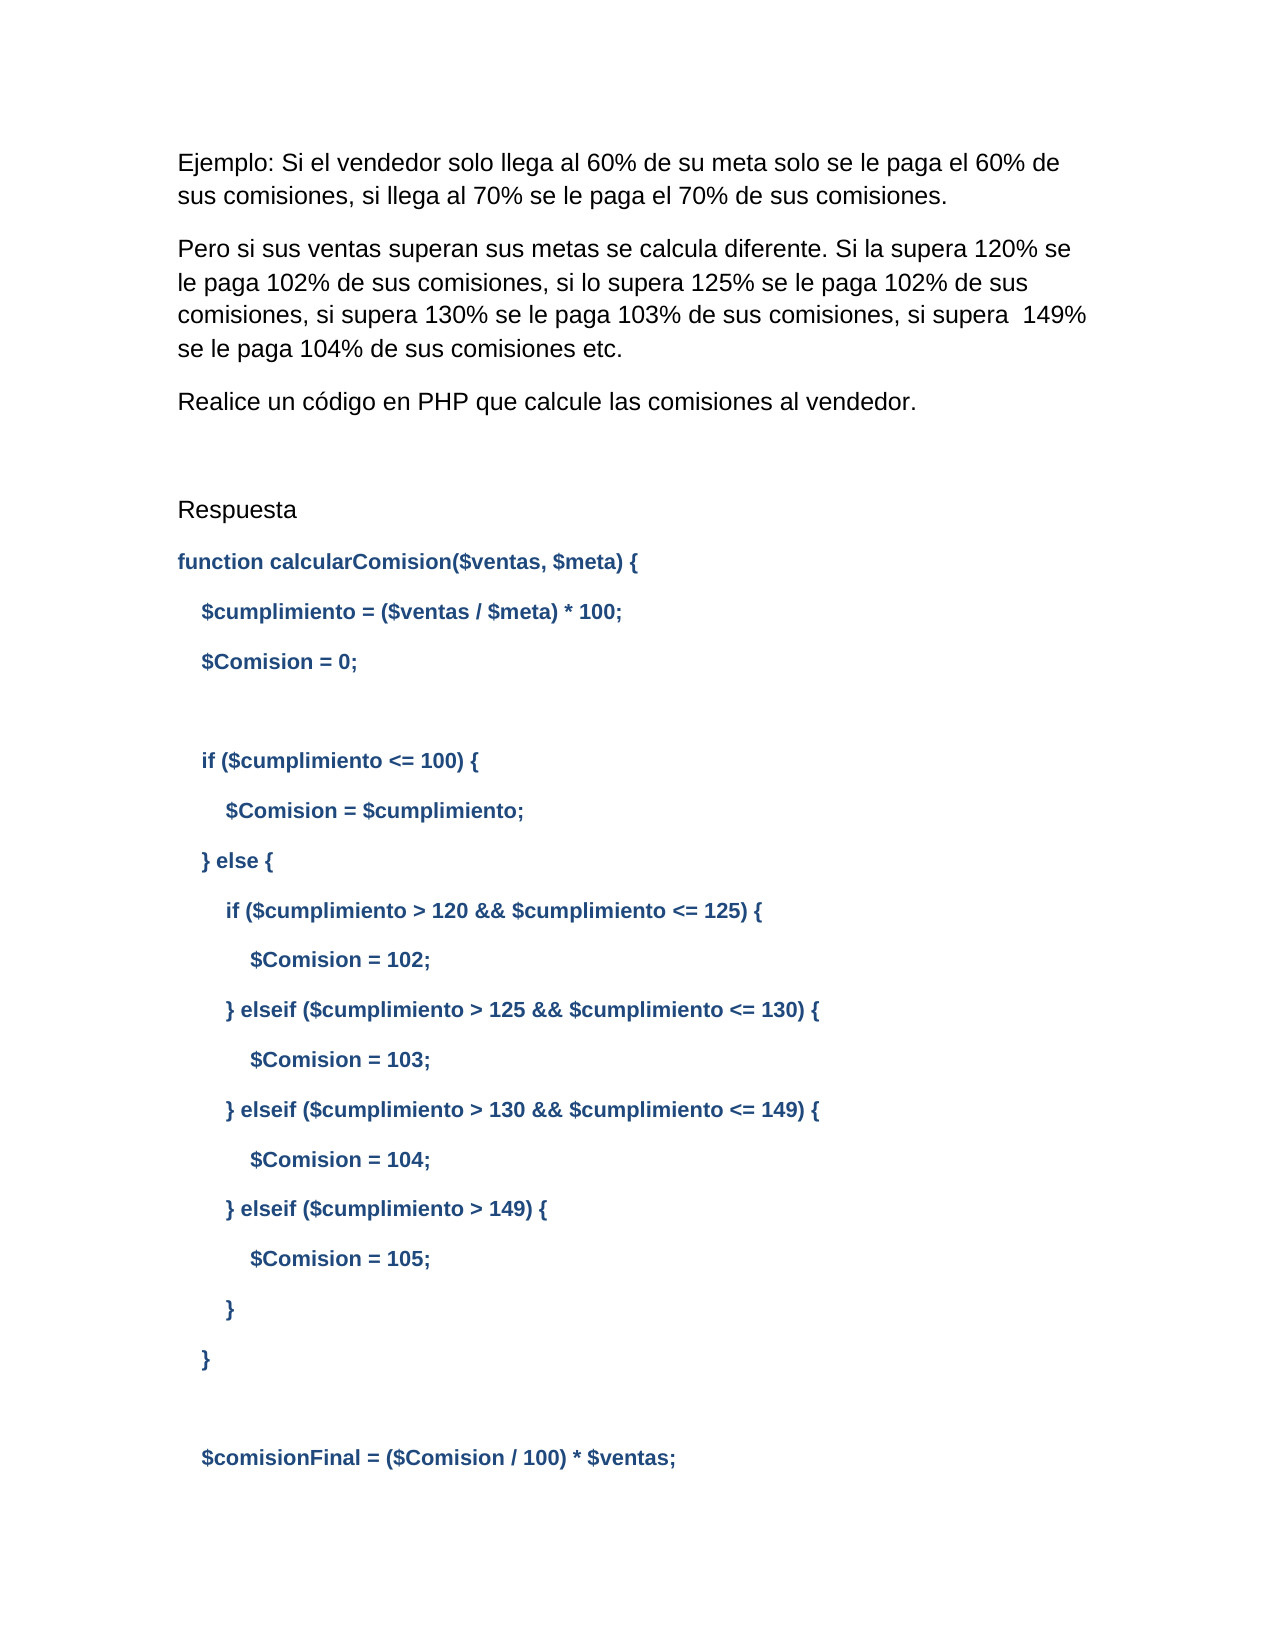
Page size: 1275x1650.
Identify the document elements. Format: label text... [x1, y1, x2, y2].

text } elseif ($cumplimiento > 130 && $cumplimiento <= 149) { [177, 1097, 1098, 1122]
text function calcularComision($ventas, $meta) { [177, 549, 1098, 574]
text $Comision = $cumplimiento; [177, 798, 1098, 823]
text $Comision = 105; [177, 1246, 1098, 1271]
text if ($cumplimiento > 120 && $cumplimiento <= 125) { [177, 897, 1098, 923]
text Realice un código en PHP que calcule las comisiones al vendedor. [177, 387, 1098, 416]
text $cumplimiento = ($ventas / $meta) * 100; [177, 599, 1098, 624]
text if ($cumplimiento <= 100) { [177, 748, 1098, 773]
text } elseif ($cumplimiento > 125 && $cumplimiento <= 130) { [177, 997, 1098, 1022]
text } [177, 1296, 1098, 1321]
text Respuesta [177, 495, 1098, 524]
text $comisionFinal = ($Comision / 100) * $ventas; [177, 1445, 1098, 1470]
text $Comision = 0; [177, 648, 1098, 674]
text } elseif ($cumplimiento > 149) { [177, 1196, 1098, 1221]
text $Comision = 104; [177, 1146, 1098, 1172]
text } else { [177, 848, 1098, 873]
text } [177, 1346, 1098, 1371]
text Pero si sus ventas superan sus metas se calcula diferente. Si la supera 120% se le paga 102% de sus comisiones, si lo supera 125% se le paga 102% de sus comisiones, si supera 130% se le paga 103% de sus comisiones, si supera 149% se le paga 104% de sus comisiones etc. [177, 234, 1098, 362]
text Ejemplo: Si el vendedor solo llega al 60% de su meta solo se le paga el 60% de sus comisiones, si llega al 70% se le paga el 70% de sus comisiones. [177, 148, 1098, 209]
text $Comision = 102; [177, 947, 1098, 972]
text $Comision = 103; [177, 1047, 1098, 1072]
